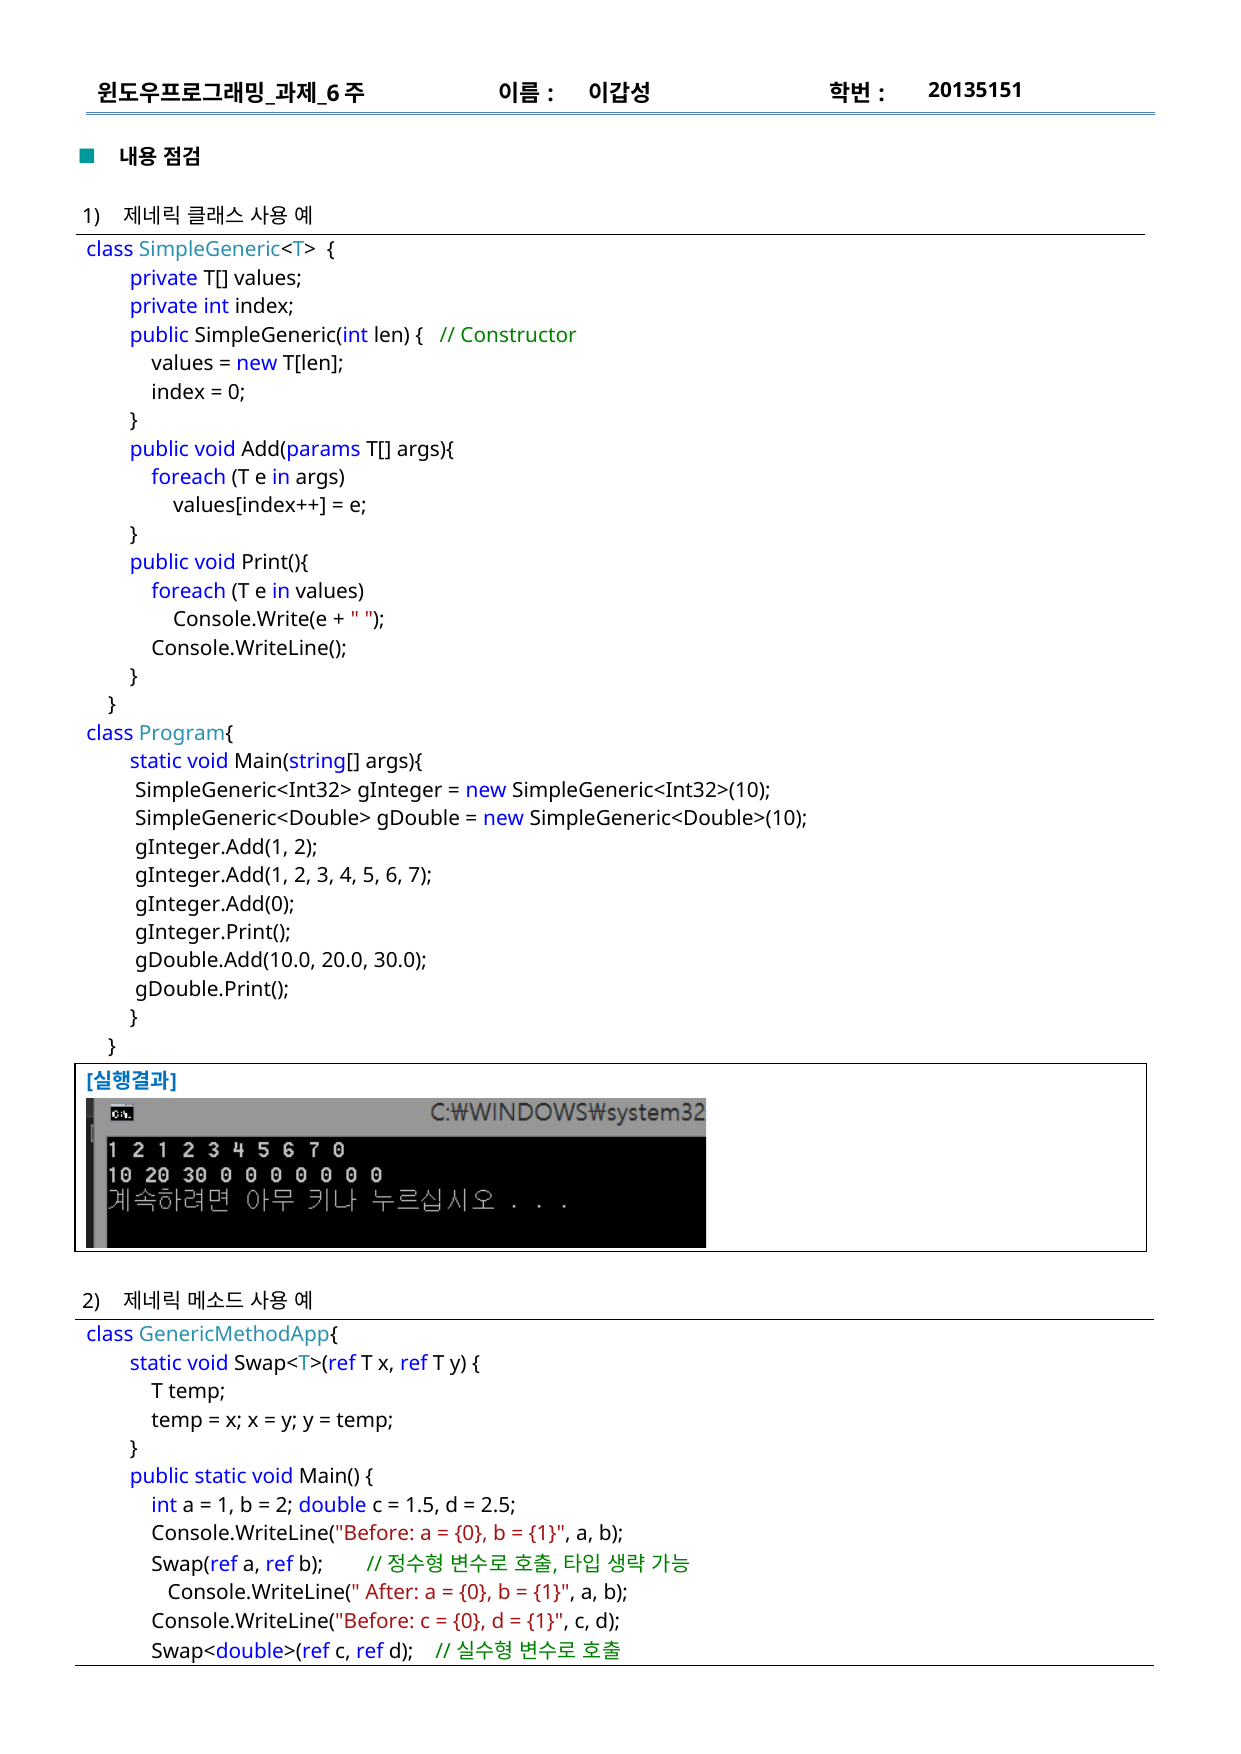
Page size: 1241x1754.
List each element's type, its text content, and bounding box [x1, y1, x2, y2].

picture [78, 147, 96, 165]
table_header 20135151 [917, 75, 1155, 112]
picture [86, 1098, 707, 1248]
table_header 이갑성 [577, 75, 818, 112]
table_cell [실행결과] [76, 1064, 1146, 1251]
table_header 이름 : [487, 75, 577, 112]
table_cell class SimpleGeneric<T> { private T[] values; private int index; public SimpleGeneric(int len) { // Constructor values = new T[len]; index = 0; } public void Add(params T[] args){ foreach (T e in args) values[index++] = e; } public void Print(){ foreach (T e in values) Console.Write(e + " "); Console.WriteLine(); } } class Program{ static void Main(string[] args){ SimpleGeneric<Int32> gInteger = new SimpleGeneric<Int32>(10); SimpleGeneric<Double> gDouble = new SimpleGeneric<Double>(10); gInteger.Add(1, 2); gInteger.Add(1, 2, 3, 4, 5, 6, 7); gInteger.Add(0); gInteger.Print(); gDouble.Add(10.0, 20.0, 30.0); gDouble.Print(); } } [75, 234, 1146, 1063]
list 내용 점검 [78, 140, 1165, 170]
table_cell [75, 1320, 1154, 1664]
table_header 윈도우프로그래밍_과제_6주 [86, 75, 487, 112]
table_header 제네릭 클래스 사용 예 [75, 200, 1146, 233]
table_header 학번 : [818, 75, 917, 112]
table_header 제네릭 메소드 사용 예 [75, 1285, 1154, 1318]
